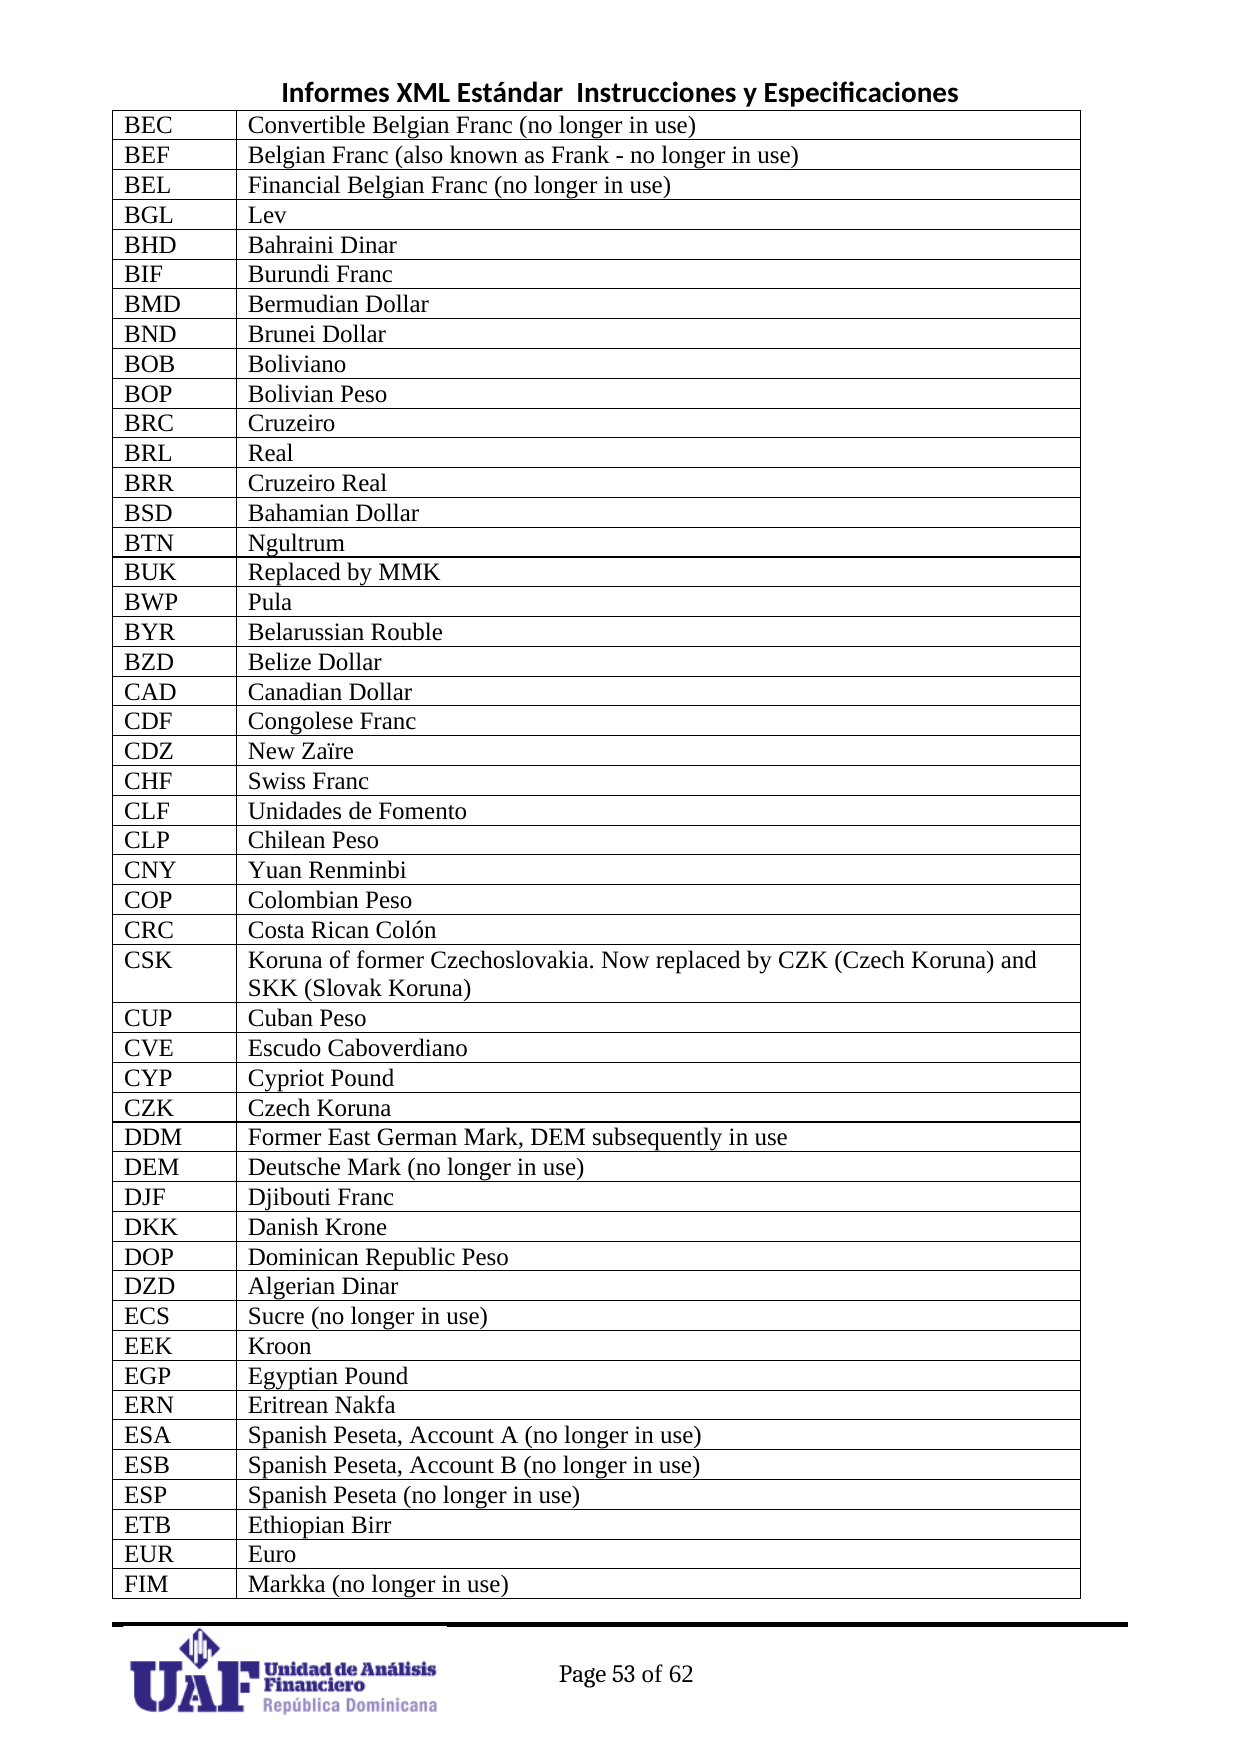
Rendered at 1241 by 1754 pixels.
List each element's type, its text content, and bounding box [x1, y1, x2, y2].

table_cell Escudo Caboverdiano [237, 1033, 1080, 1062]
table_cell Dominican Republic Peso [237, 1242, 1080, 1270]
table_cell BEF [113, 140, 236, 169]
table_cell Replaced by MMK [237, 558, 1080, 586]
table_cell Belarussian Rouble [237, 617, 1080, 646]
table_cell FIM [113, 1569, 236, 1598]
table_cell DJF [113, 1182, 236, 1211]
table_cell BRC [113, 409, 236, 437]
table_cell BWP [113, 587, 236, 616]
table_cell BHD [113, 230, 236, 258]
table_cell EGP [113, 1361, 236, 1389]
table_cell BTN [113, 528, 236, 556]
table_cell BUK [113, 558, 236, 586]
table_cell CUP [113, 1003, 236, 1032]
table_cell BEL [113, 170, 236, 199]
table_cell Algerian Dinar [237, 1271, 1080, 1300]
table_cell Lev [237, 200, 1080, 229]
table_cell ECS [113, 1301, 236, 1330]
table_cell Chilean Peso [237, 826, 1080, 854]
table_cell Canadian Dollar [237, 677, 1080, 705]
table_cell DZD [113, 1271, 236, 1300]
table_cell CAD [113, 677, 236, 705]
table_cell BYR [113, 617, 236, 646]
table_cell Convertible Belgian Franc (no longer in use) [237, 111, 1080, 139]
table_cell ESP [113, 1480, 236, 1509]
table_cell BSD [113, 498, 236, 527]
table_cell CNY [113, 855, 236, 884]
table_cell Cruzeiro Real [237, 468, 1080, 497]
table_cell Bahamian Dollar [237, 498, 1080, 527]
table_cell BMD [113, 289, 236, 318]
table_cell Bermudian Dollar [237, 289, 1080, 318]
table_cell EUR [113, 1540, 236, 1568]
table_cell Kroon [237, 1331, 1080, 1360]
table_cell BIF [113, 260, 236, 288]
table_cell DKK [113, 1212, 236, 1241]
table_cell Ngultrum [237, 528, 1080, 556]
table_cell Pula [237, 587, 1080, 616]
table_cell Unidades de Fomento [237, 796, 1080, 824]
table_cell Brunei Dollar [237, 319, 1080, 348]
table_cell CVE [113, 1033, 236, 1062]
table_cell Koruna of former Czechoslovakia. Now replaced by CZK (Czech Koruna) and SKK (Slovak Koruna) [237, 945, 1080, 1002]
table_cell BEC [113, 111, 236, 139]
table_cell Spanish Peseta (no longer in use) [237, 1480, 1080, 1509]
table_cell Danish Krone [237, 1212, 1080, 1241]
table_cell New Zaïre [237, 736, 1080, 765]
table_cell Cuban Peso [237, 1003, 1080, 1032]
table_cell CYP [113, 1063, 236, 1092]
table_cell CDZ [113, 736, 236, 765]
table_cell Spanish Peseta, Account A (no longer in use) [237, 1420, 1080, 1449]
table_cell Yuan Renminbi [237, 855, 1080, 884]
table_cell CHF [113, 766, 236, 795]
table_cell Burundi Franc [237, 260, 1080, 288]
table_cell Djibouti Franc [237, 1182, 1080, 1211]
table_cell DOP [113, 1242, 236, 1270]
table_cell BRR [113, 468, 236, 497]
table_cell Costa Rican Colón [237, 915, 1080, 944]
table_cell ERN [113, 1391, 236, 1419]
table_cell Czech Koruna [237, 1093, 1080, 1121]
table_cell Swiss Franc [237, 766, 1080, 795]
table_cell ESA [113, 1420, 236, 1449]
table_cell Euro [237, 1540, 1080, 1568]
table_cell Cruzeiro [237, 409, 1080, 437]
table_cell DEM [113, 1152, 236, 1181]
table_cell CLF [113, 796, 236, 824]
picture [123, 1626, 447, 1722]
table_cell BRL [113, 438, 236, 467]
table_cell Eritrean Nakfa [237, 1391, 1080, 1419]
table_cell Cypriot Pound [237, 1063, 1080, 1092]
table_cell Boliviano [237, 349, 1080, 378]
table_cell Bahraini Dinar [237, 230, 1080, 258]
table_cell ESB [113, 1450, 236, 1479]
table_cell Colombian Peso [237, 885, 1080, 914]
table_cell ETB [113, 1510, 236, 1538]
table_cell BGL [113, 200, 236, 229]
table_cell BOB [113, 349, 236, 378]
table_cell Egyptian Pound [237, 1361, 1080, 1389]
table_cell Real [237, 438, 1080, 467]
table_cell Spanish Peseta, Account B (no longer in use) [237, 1450, 1080, 1479]
table_cell EEK [113, 1331, 236, 1360]
table_cell Bolivian Peso [237, 379, 1080, 407]
table_cell BOP [113, 379, 236, 407]
table_cell DDM [113, 1123, 236, 1151]
table_cell Belize Dollar [237, 647, 1080, 676]
table_cell CRC [113, 915, 236, 944]
table_cell CDF [113, 706, 236, 735]
table_cell Former East German Mark, DEM subsequently in use [237, 1123, 1080, 1151]
table_cell Financial Belgian Franc (no longer in use) [237, 170, 1080, 199]
table_cell Ethiopian Birr [237, 1510, 1080, 1538]
table_cell CLP [113, 826, 236, 854]
table_cell COP [113, 885, 236, 914]
table_cell Congolese Franc [237, 706, 1080, 735]
table_cell CZK [113, 1093, 236, 1121]
table_cell Sucre (no longer in use) [237, 1301, 1080, 1330]
table_cell BZD [113, 647, 236, 676]
table_cell Markka (no longer in use) [237, 1569, 1080, 1598]
table_cell Belgian Franc (also known as Frank - no longer in use) [237, 140, 1080, 169]
table_cell Deutsche Mark (no longer in use) [237, 1152, 1080, 1181]
table_cell CSK [113, 945, 236, 1002]
table_cell BND [113, 319, 236, 348]
